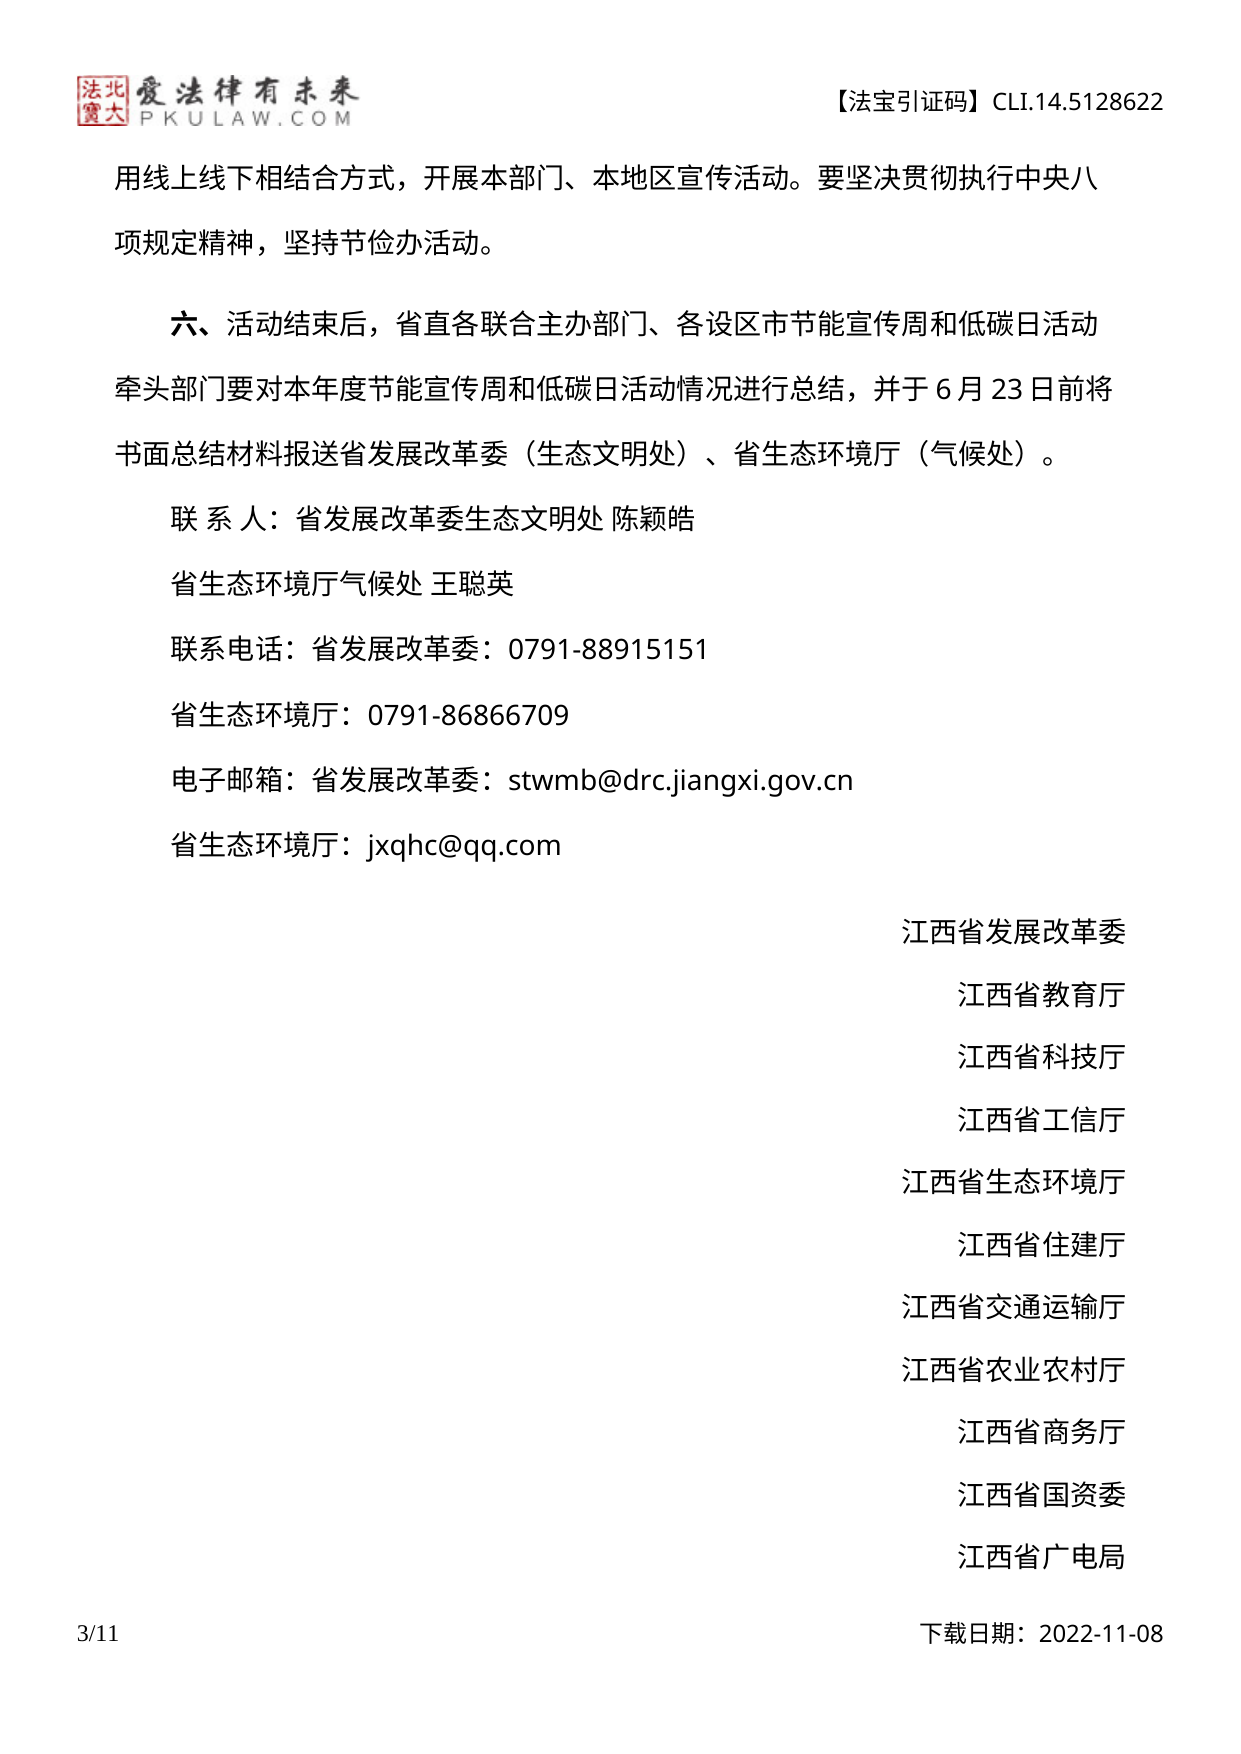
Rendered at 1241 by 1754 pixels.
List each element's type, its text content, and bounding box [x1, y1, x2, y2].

text 六、活动结束后，省直各联合主办部门、各设区市节能宣传周和低碳日活动牵头部门要对本年度节能宣传周和低碳日活动情况进行总结，并于6月23日前将书面总结材料报送省发展改革委（生态文明处）、省生态环境厅（气候处）。 联 系 人：省发展改革委生态文明处 陈颖皓 省生态环境厅气候处 王聪英 联系电话：省发展改革委：0791-88915151 省生态环境厅：0791-86866709 电子邮箱：省发展改革委：stwmb@drc.jiangxi.gov.cn 省生态环境厅：jxqhc@qq.com [114, 302, 1126, 864]
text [114, 888, 1126, 1576]
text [114, 156, 1126, 262]
picture [76, 75, 361, 126]
